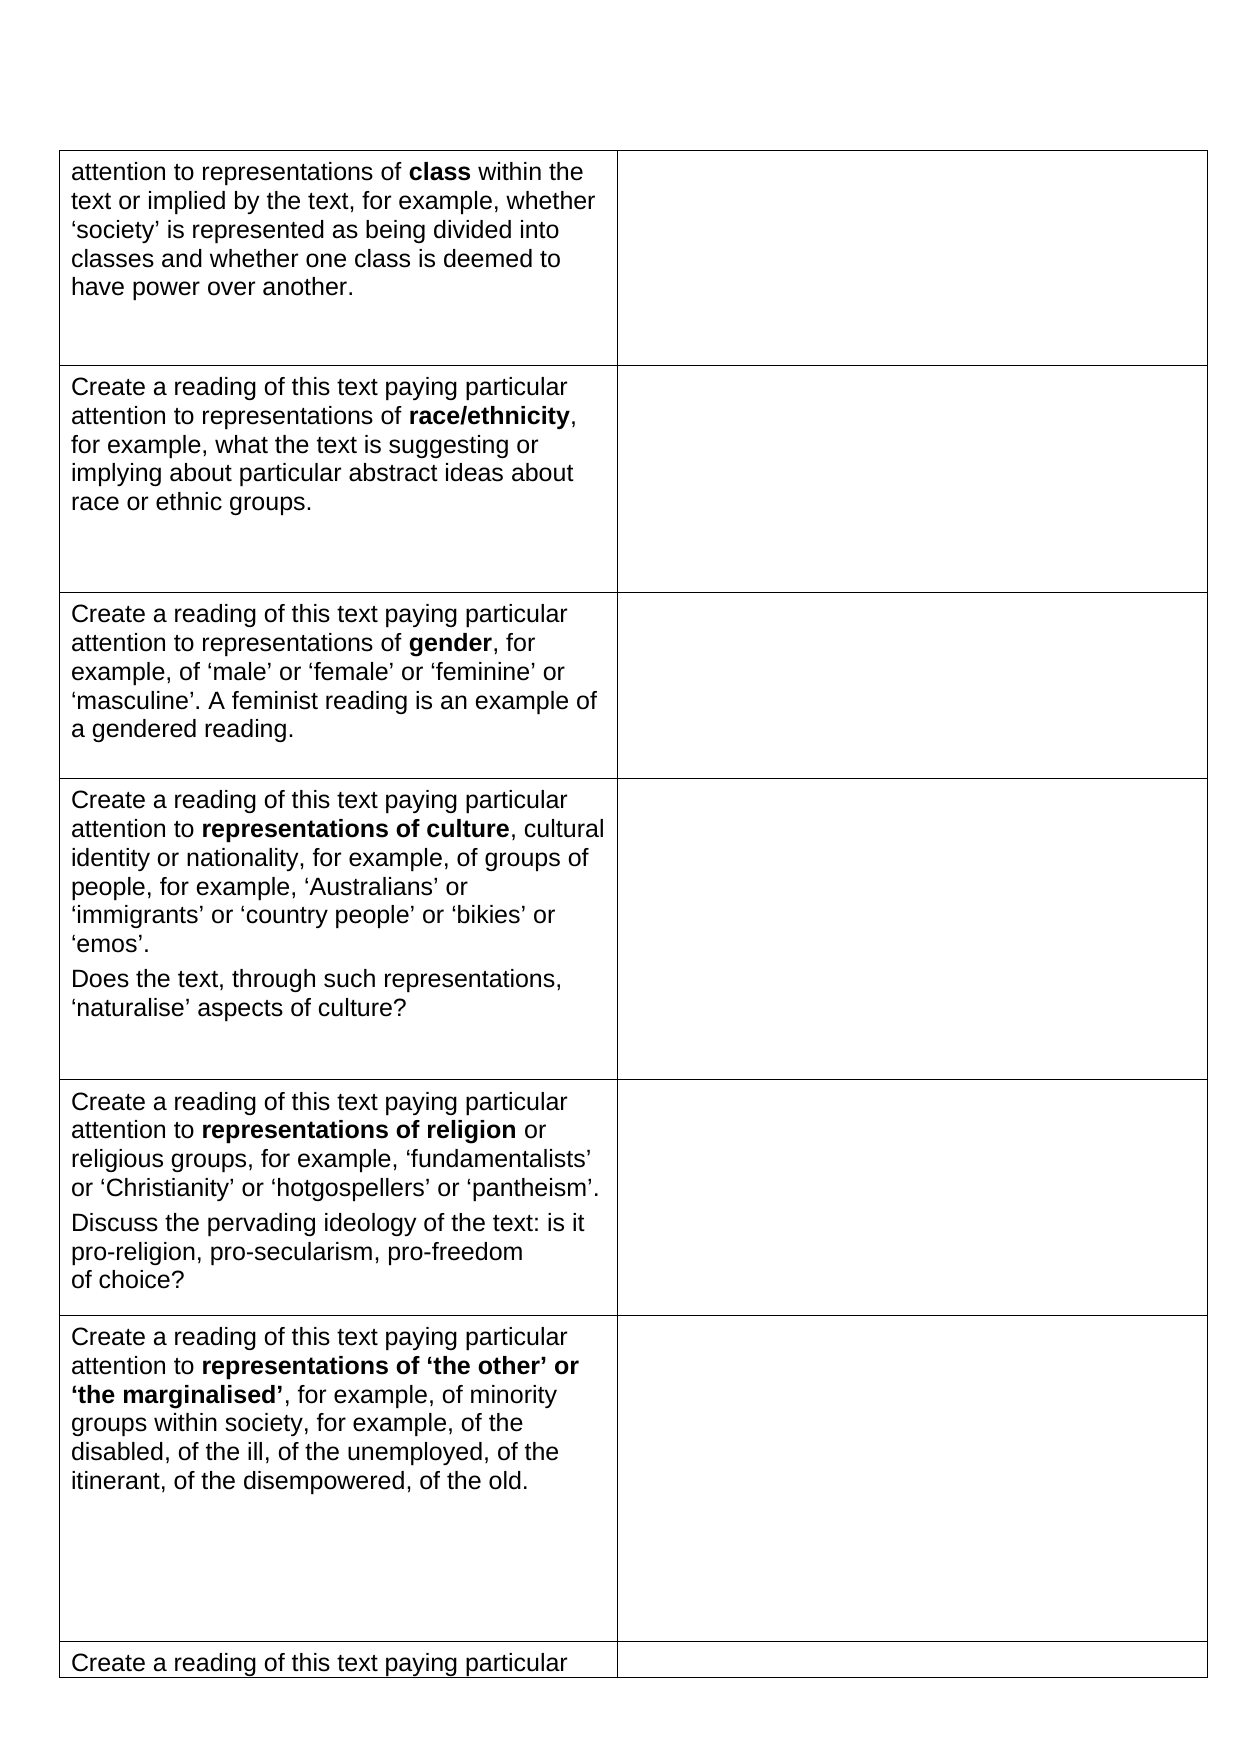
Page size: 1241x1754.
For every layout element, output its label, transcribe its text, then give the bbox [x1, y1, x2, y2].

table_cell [60, 151, 617, 365]
table_cell [618, 1080, 1207, 1315]
table_cell Create a reading of this text paying particular attention to representations of culture, cultural identity or nationality, for example, of groups of people, for example, ‘Australians’ or ‘immigrants’ or ‘country people’ or ‘bikies’ or ‘emos’. Does the text, through such representations, ‘naturalise’ aspects of culture? [60, 779, 617, 1079]
table_cell Create a reading of this text paying particular attention to representations of religion or religious groups, for example, ‘fundamentalists’ or ‘Christianity’ or ‘hotgospellers’ or ‘pantheism’. Discuss the pervading ideology of the text: is it pro-religion, pro-secularism, pro-freedom of choice? [60, 1080, 617, 1315]
table_cell Create a reading of this text paying particular attention to representations of gender, for example, of ‘male’ or ‘female’ or ‘feminine’ or ‘masculine’. A feminist reading is an example of a gendered reading. [60, 593, 617, 778]
table_cell Create a reading of this text paying particular attention to representations of ‘the other’ or ‘the marginalised’, for example, of minority groups within society, for example, of the disabled, of the ill, of the unemployed, of the itinerant, of the disempowered, of the old. [60, 1316, 617, 1641]
table_cell [618, 593, 1207, 778]
table_cell Create a reading of this text paying particular attention to representations of race/ethnicity, for example, what the text is suggesting or implying about particular abstract ideas about race or ethnic groups. [60, 366, 617, 592]
table_cell [618, 366, 1207, 592]
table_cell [60, 1642, 617, 1677]
table_cell [618, 151, 1207, 365]
table_cell [618, 779, 1207, 1079]
table_cell [618, 1642, 1207, 1677]
table_cell [618, 1316, 1207, 1641]
